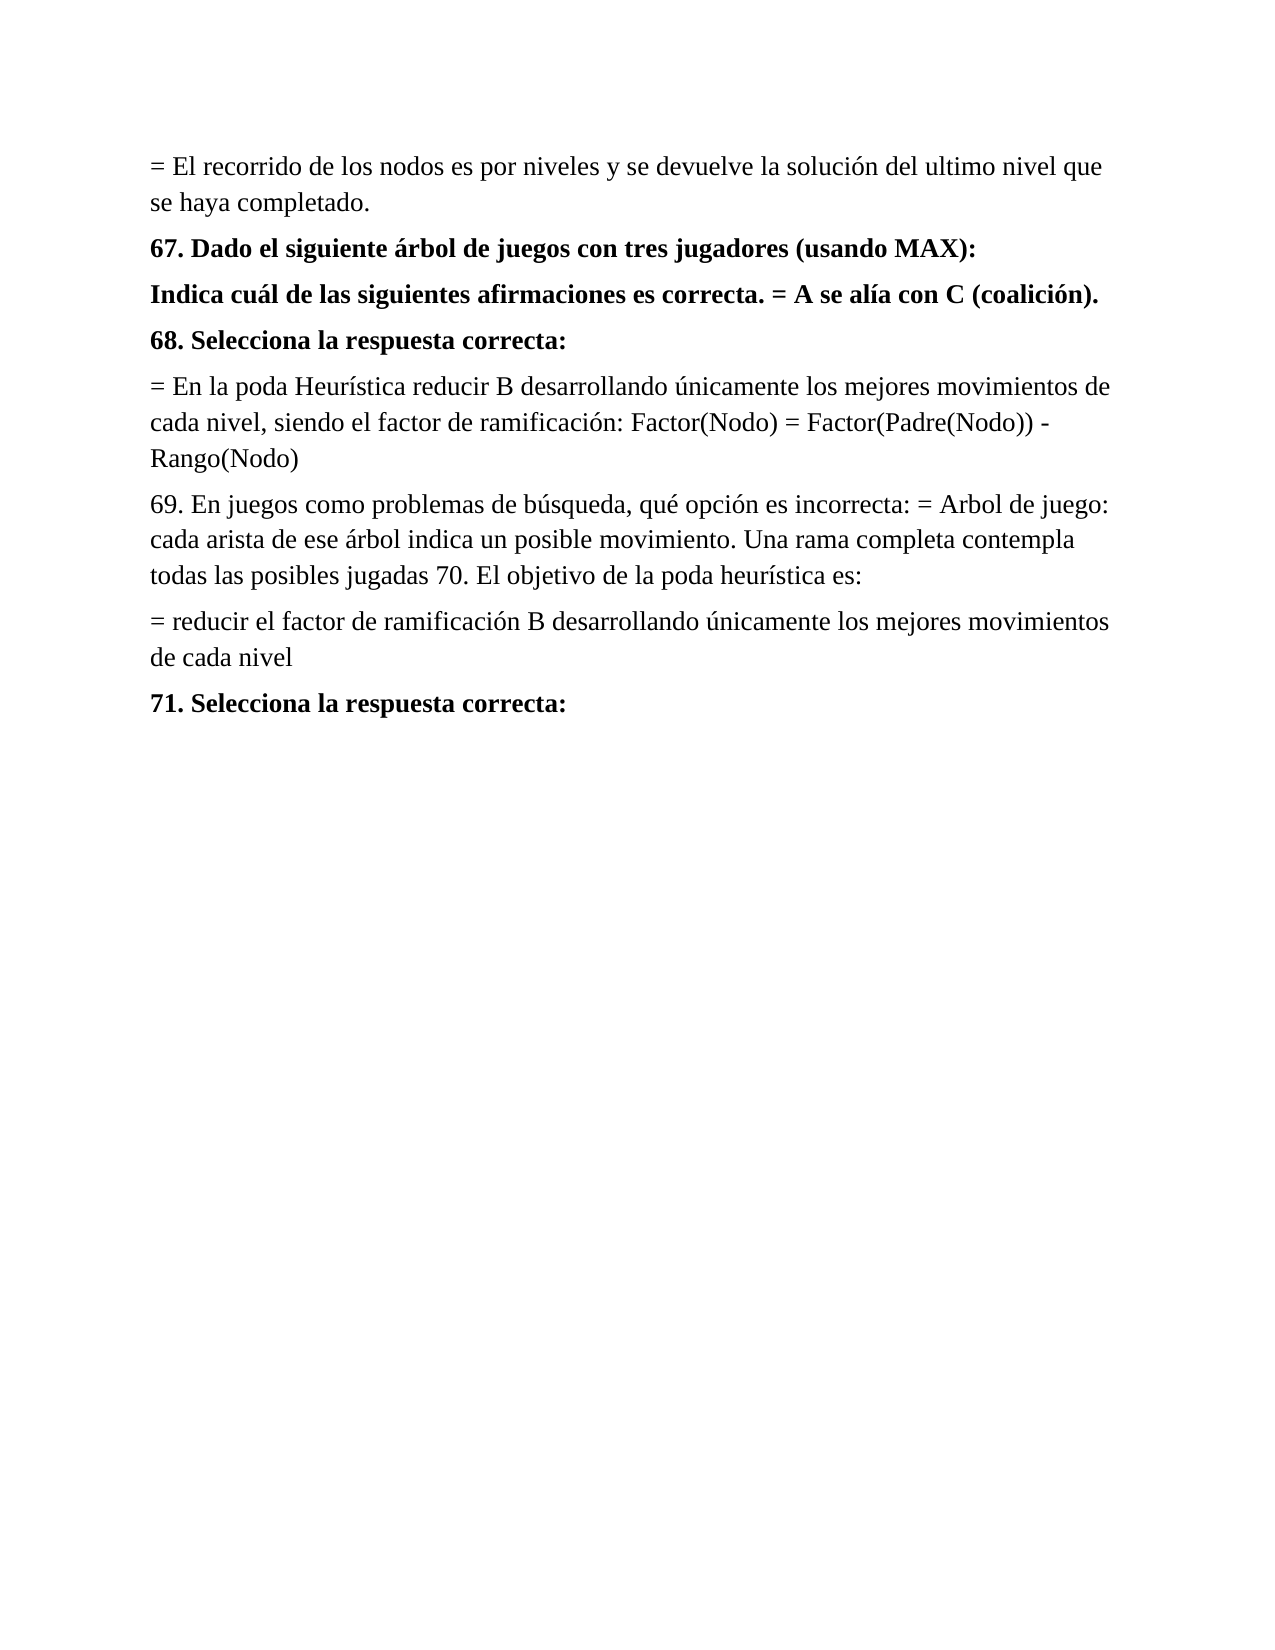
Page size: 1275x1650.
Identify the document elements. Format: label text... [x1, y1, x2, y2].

text = En la poda Heurística reducir B desarrollando únicamente los mejores movimientos de cada nivel, siendo el factor de ramificación: Factor(Nodo) = Factor(Padre(Nodo)) - Rango(Nodo) [150, 370, 1125, 473]
text = reducir el factor de ramificación B desarrollando únicamente los mejores movimientos de cada nivel [150, 606, 1125, 672]
text = El recorrido de los nodos es por niveles y se devuelve la solución del ultimo nivel que se haya completado. [150, 150, 1125, 217]
text 68. Selecciona la respuesta correcta: [150, 324, 1125, 355]
text Indica cuál de las siguientes afirmaciones es correcta. = A se alía con C (coalición). [150, 278, 1125, 309]
text 67. Dado el siguiente árbol de juegos con tres jugadores (usando MAX): [150, 232, 1125, 263]
text 69. En juegos como problemas de búsqueda, qué opción es incorrecta: = Arbol de juego: cada arista de ese árbol indica un posible movimiento. Una rama completa contempla todas las posibles jugadas 70. El objetivo de la poda heurística es: [150, 488, 1125, 591]
text 71. Selecciona la respuesta correcta: [150, 687, 1125, 718]
